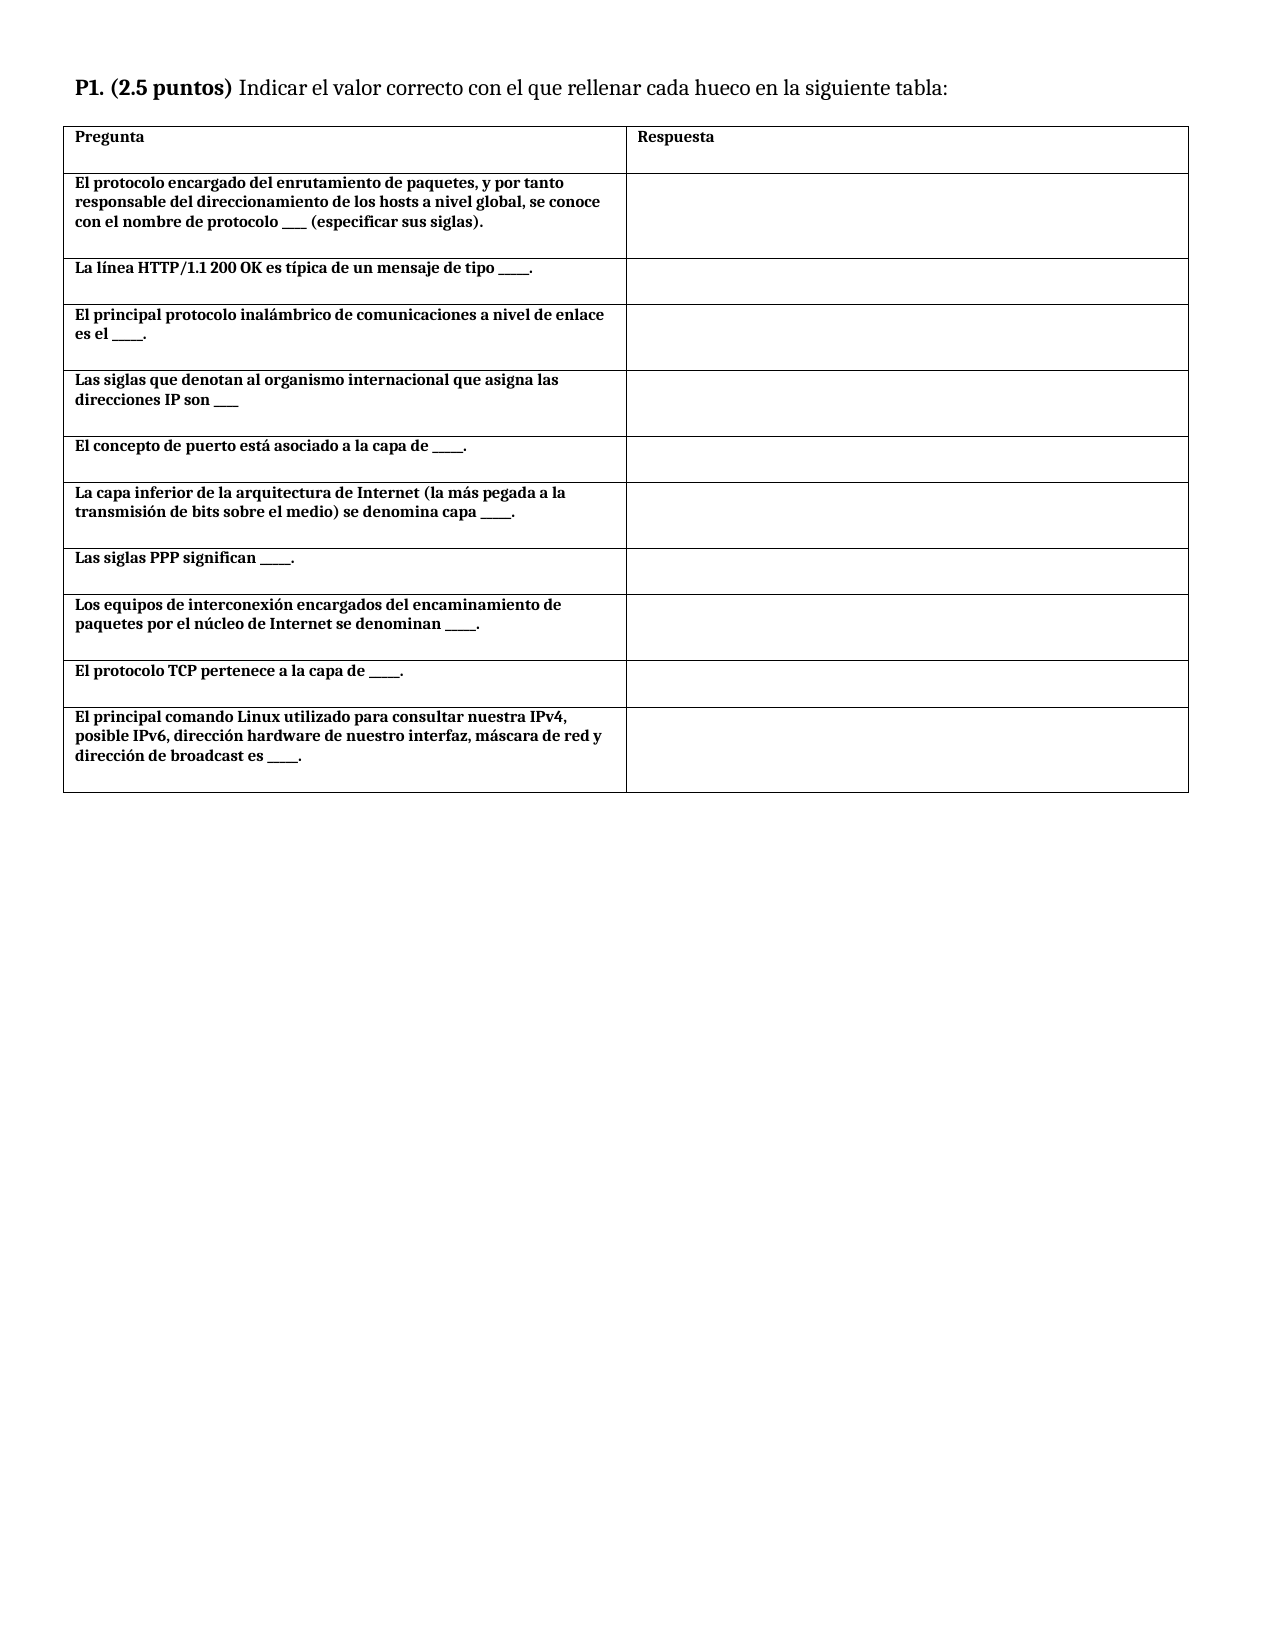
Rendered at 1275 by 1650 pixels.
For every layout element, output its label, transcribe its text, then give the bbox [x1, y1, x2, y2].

table_cell El principal protocolo inalámbrico de comunicaciones a nivel de enlace es el _____. [64, 305, 626, 370]
table_cell [627, 259, 1188, 304]
table_header Respuesta [627, 127, 1188, 173]
table_cell Las siglas PPP significan _____. [64, 549, 626, 594]
table_cell [627, 437, 1188, 482]
table_cell [627, 305, 1188, 370]
table_cell Los equipos de interconexión encargados del encaminamiento de paquetes por el núcleo de Internet se denominan _____. [64, 595, 626, 660]
table_cell [627, 371, 1188, 436]
table_cell La capa inferior de la arquitectura de Internet (la más pegada a la transmisión de bits sobre el medio) se denomina capa _____. [64, 483, 626, 548]
table_header Pregunta [64, 127, 626, 173]
table_cell [627, 549, 1188, 594]
text P1. (2.5 puntos) Indicar el valor correcto con el que rellenar cada hueco en la siguiente tabla: [75, 75, 1200, 101]
table_cell [627, 483, 1188, 548]
table_cell [627, 661, 1188, 707]
table_cell El concepto de puerto está asociado a la capa de _____. [64, 437, 626, 482]
table_cell El protocolo TCP pertenece a la capa de _____. [64, 661, 626, 707]
table_cell [627, 595, 1188, 660]
table_cell La línea HTTP/1.1 200 OK es típica de un mensaje de tipo _____. [64, 259, 626, 304]
table_cell El protocolo encargado del enrutamiento de paquetes, y por tanto responsable del direccionamiento de los hosts a nivel global, se conoce con el nombre de protocolo ____ (especificar sus siglas). [64, 174, 626, 257]
table_cell El principal comando Linux utilizado para consultar nuestra IPv4, posible IPv6, dirección hardware de nuestro interfaz, máscara de red y dirección de broadcast es _____. [64, 708, 626, 792]
table_cell [627, 174, 1188, 257]
table_cell Las siglas que denotan al organismo internacional que asigna las direcciones IP son ____ [64, 371, 626, 436]
table_cell [627, 708, 1188, 792]
